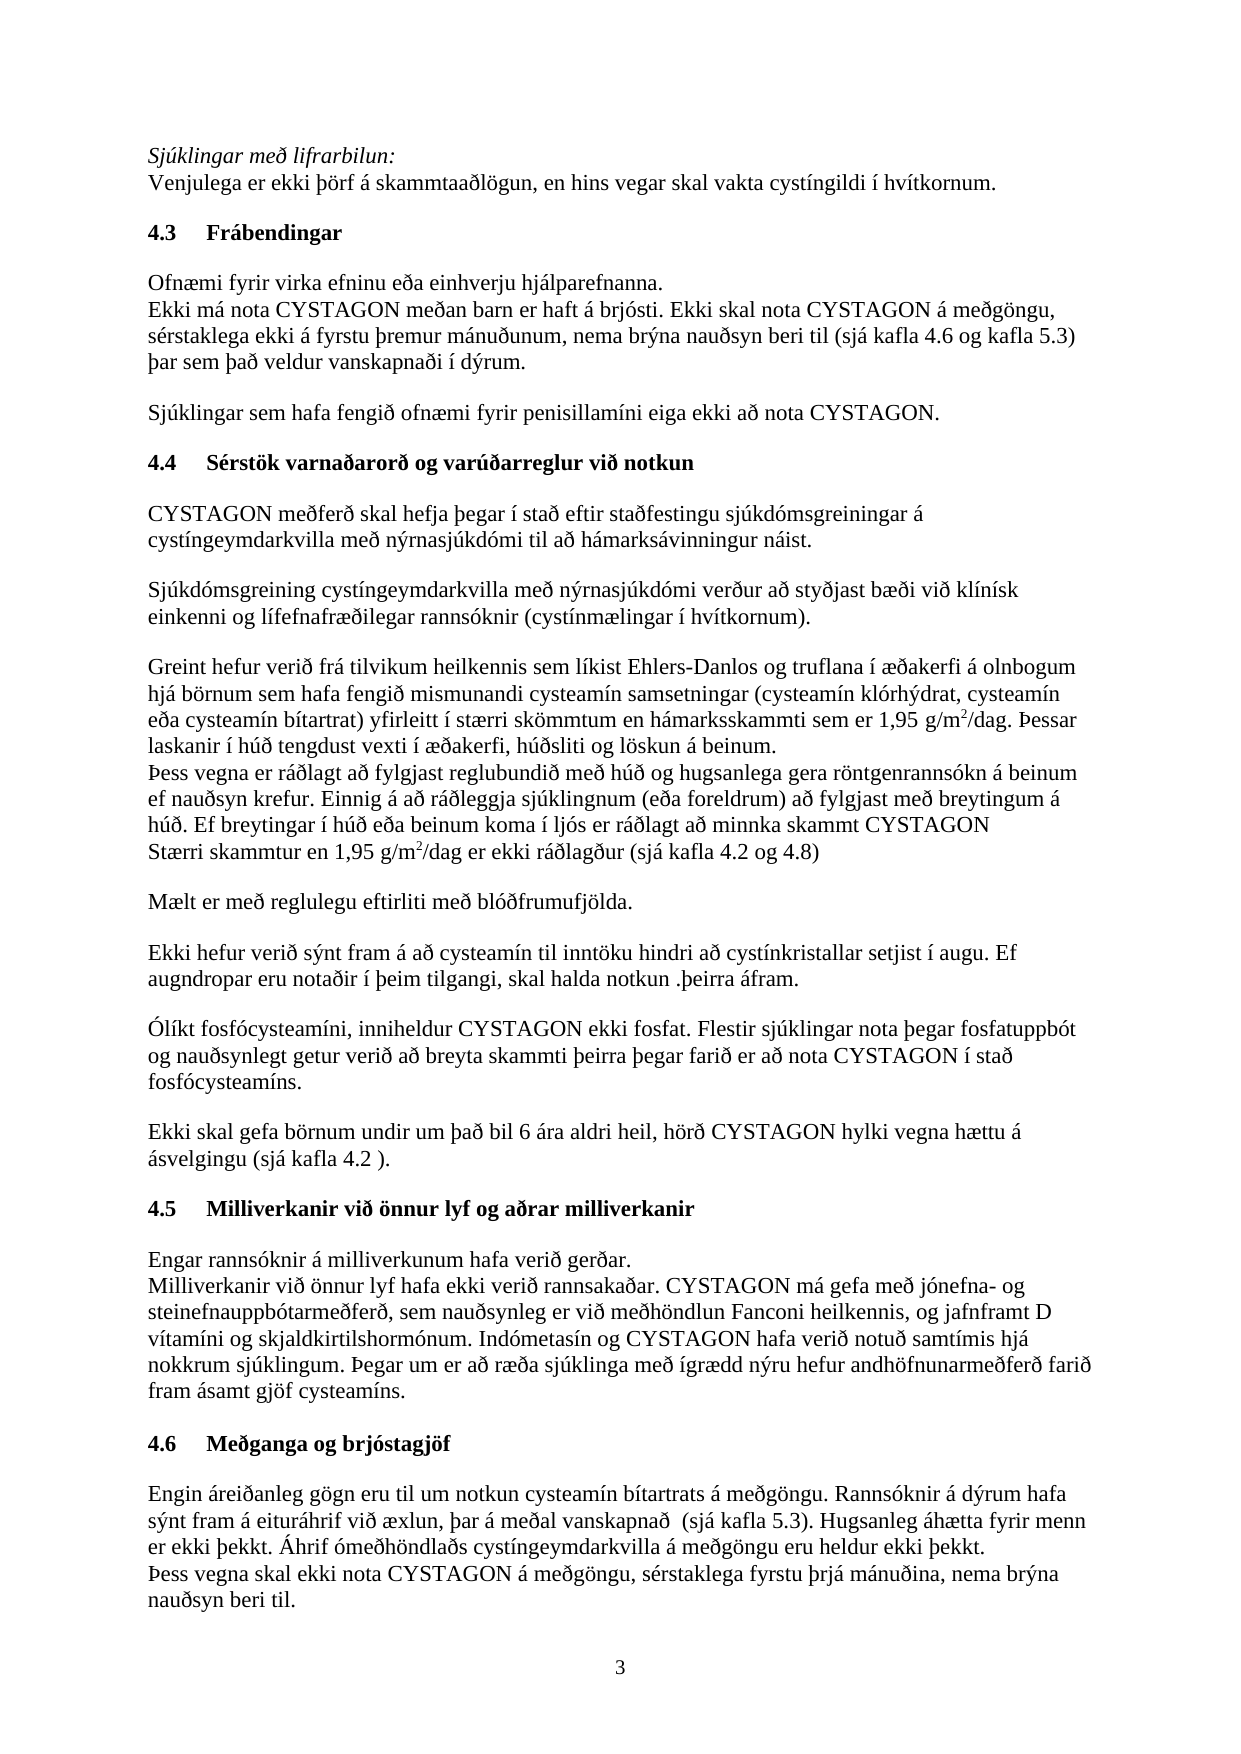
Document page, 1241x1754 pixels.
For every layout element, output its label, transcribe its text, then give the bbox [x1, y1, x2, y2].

text Sjúklingar sem hafa fengið ofnæmi fyrir penisillamíni eiga ekki að nota CYSTAGON. [148, 399, 1092, 425]
text 4.3 Frábendingar [148, 219, 1092, 245]
text Ekki hefur verið sýnt fram á að cysteamín til inntöku hindri að cystínkristallar setjist í augu. Ef augndropar eru notaðir í þeim tilgangi, skal halda notkun .þeirra áfram. [148, 938, 1092, 991]
text Stærri skammtur en 1,95 g/m2/dag er ekki ráðlagður (sjá kafla 4.2 og 4.8) [148, 838, 1092, 864]
text Þess vegna skal ekki nota CYSTAGON á meðgöngu, sérstaklega fyrstu þrjá mánuðina, nema brýna nauðsyn beri til. [148, 1559, 1092, 1612]
text Engin áreiðanleg gögn eru til um notkun cysteamín bítartrats á meðgöngu. Rannsóknir á dýrum hafa sýnt fram á eituráhrif við æxlun, þar á meðal vanskapnað (sjá kafla 5.3). Hugsanleg áhætta fyrir menn er ekki þekkt. Áhrif ómeðhöndlaðs cystíngeymdarkvilla á meðgöngu eru heldur ekki þekkt. [148, 1481, 1092, 1559]
text Ólíkt fosfócysteamíni, inniheldur CYSTAGON ekki fosfat. Flestir sjúklingar nota þegar fosfatuppbót og nauðsynlegt getur verið að breyta skammti þeirra þegar farið er að nota CYSTAGON í stað fosfócysteamíns. [148, 1015, 1092, 1094]
text Þess vegna er ráðlagt að fylgjast reglubundið með húð og hugsanlega gera röntgenrannsókn á beinum ef nauðsyn krefur. Einnig á að ráðleggja sjúklingnum (eða foreldrum) að fylgjast með breytingum á húð. Ef breytingar í húð eða beinum koma í ljós er ráðlagt að minnka skammt CYSTAGON [148, 759, 1092, 838]
text 4.5 Milliverkanir við önnur lyf og aðrar milliverkanir [148, 1195, 1092, 1222]
text Ekki má nota CYSTAGON meðan barn er haft á brjósti. Ekki skal nota CYSTAGON á meðgöngu, sérstaklega ekki á fyrstu þremur mánuðunum, nema brýna nauðsyn beri til (sjá kafla 4.6 og kafla 5.3) þar sem það veldur vanskapnaði í dýrum. [148, 296, 1092, 375]
text Ofnæmi fyrir virka efninu eða einhverju hjálparefnanna. [148, 269, 1092, 296]
text Mælt er með reglulegu eftirliti með blóðfrumufjölda. [148, 888, 1092, 914]
text Greint hefur verið frá tilvikum heilkennis sem líkist Ehlers-Danlos og truflana í æðakerfi á olnbogum hjá börnum sem hafa fengið mismunandi cysteamín samsetningar (cysteamín klórhýdrat, cysteamín eða cysteamín bítartrat) yfirleitt í stærri skömmtum en hámarksskammti sem er 1,95 g/m2/dag. Þessar laskanir í húð tengdust vexti í æðakerfi, húðsliti og löskun á beinum. [148, 653, 1092, 759]
text CYSTAGON meðferð skal hefja þegar í stað eftir staðfestingu sjúkdómsgreiningar á cystíngeymdarkvilla með nýrnasjúkdómi til að hámarksávinningur náist. [148, 500, 1092, 552]
text Engar rannsóknir á milliverkunum hafa verið gerðar. [148, 1246, 1092, 1272]
text 4.6 Meðganga og brjóstagjöf [148, 1404, 1092, 1456]
text Venjulega er ekki þörf á skammtaaðlögun, en hins vegar skal vakta cystíngildi í hvítkornum. [148, 168, 1092, 195]
text Sjúkdómsgreining cystíngeymdarkvilla með nýrnasjúkdómi verður að styðjast bæði við klínísk einkenni og lífefnafræðilegar rannsóknir (cystínmælingar í hvítkornum). [148, 576, 1092, 629]
text Milliverkanir við önnur lyf hafa ekki verið rannsakaðar. CYSTAGON má gefa með jónefna- og steinefnauppbótarmeðferð, sem nauðsynleg er við meðhöndlun Fanconi heilkennis, og jafnframt D vítamíni og skjaldkirtilshormónum. Indómetasín og CYSTAGON hafa verið notuð samtímis hjá nokkrum sjúklingum. Þegar um er að ræða sjúklinga með ígrædd nýru hefur andhöfnunarmeðferð farið fram ásamt gjöf cysteamíns. [148, 1272, 1092, 1404]
text Ekki skal gefa börnum undir um það bil 6 ára aldri heil, hörð CYSTAGON hylki vegna hættu á ásvelgingu (sjá kafla 4.2 ). [148, 1118, 1092, 1171]
text 4.4 Sérstök varnaðarorð og varúðarreglur við notkun [148, 449, 1092, 476]
text Sjúklingar með lifrarbilun: [148, 142, 1092, 168]
